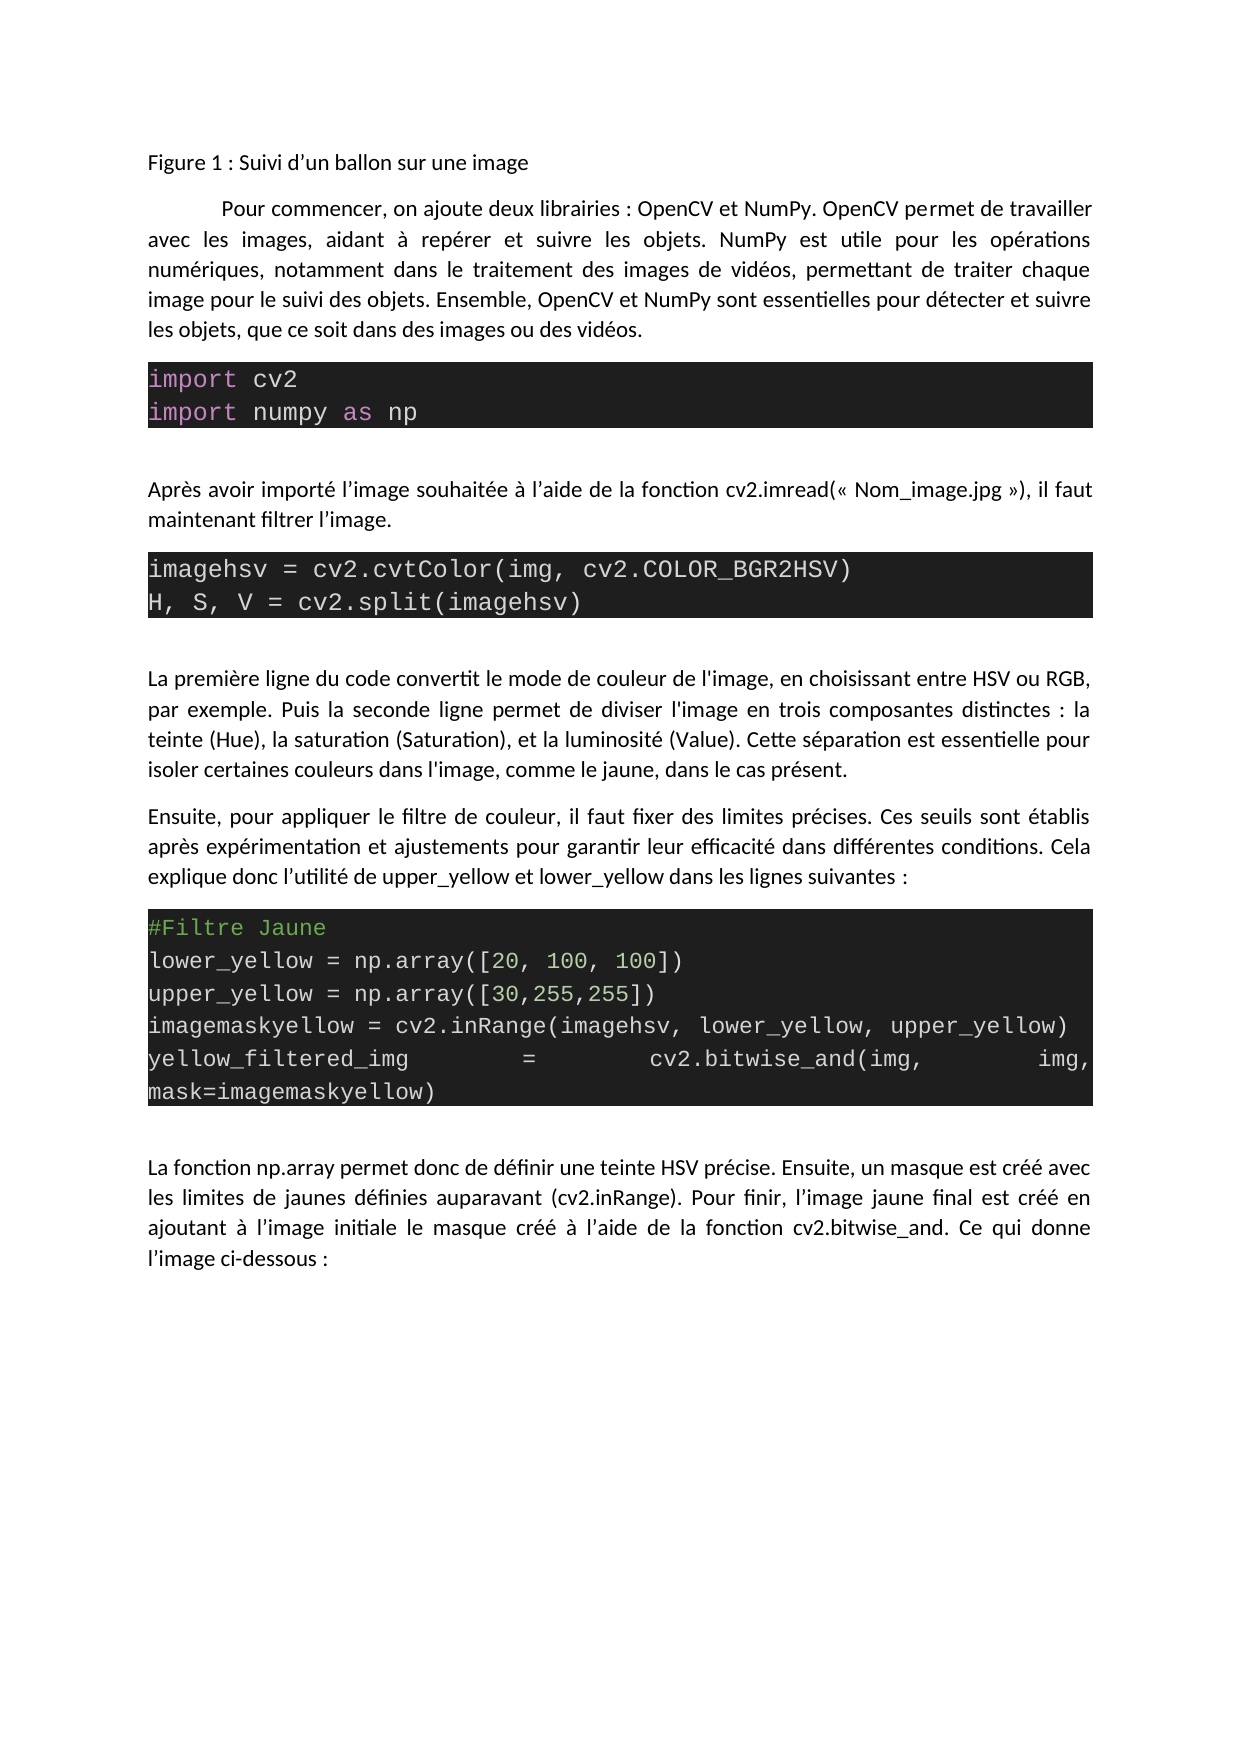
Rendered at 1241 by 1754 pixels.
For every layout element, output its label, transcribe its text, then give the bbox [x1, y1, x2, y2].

text Ensuite, pour appliquer le filtre de couleur, il faut fixer des limites précises. Ces seuils sont établis après expérimentation et ajustements pour garantir leur efficacité dans différentes conditions. Cela explique donc l’utilité de upper_yellow et lower_yellow dans les lignes suivantes : [148, 802, 1093, 891]
text imagemaskyellow = cv2.inRange(imagehsv, lower_yellow, upper_yellow) [148, 1008, 1093, 1041]
text Après avoir importé l’image souhaitée à l’aide de la fonction cv2.imread(« Nom_image.jpg »), il faut maintenant filtrer l’image. [148, 475, 1093, 533]
text imagehsv = cv2.cvtColor(img, cv2.COLOR_BGR2HSV) [148, 552, 1093, 585]
text Figure 1 : Suivi d’un ballon sur une image [148, 148, 1093, 176]
text lower_yellow = np.array([20, 100, 100]) [148, 942, 1093, 975]
text upper_yellow = np.array([30,255,255]) [148, 975, 1093, 1008]
text import numpy as np [148, 395, 1093, 428]
text H, S, V = cv2.split(imagehsv) [148, 585, 1093, 618]
text Pour commencer, on ajoute deux librairies : OpenCV et NumPy. OpenCV permet de travailler avec les images, aidant à repérer et suivre les objets. NumPy est utile pour les opérations numériques, notamment dans le traitement des images de vidéos, permettant de traiter chaque image pour le suivi des objets. Ensemble, OpenCV et NumPy sont essentielles pour détecter et suivre les objets, que ce soit dans des images ou des vidéos. [148, 194, 1093, 343]
text import cv2 [148, 362, 1093, 395]
text La première ligne du code convertit le mode de couleur de l'image, en choisissant entre HSV ou RGB, par exemple. Puis la seconde ligne permet de diviser l'image en trois composantes distinctes : la teinte (Hue), la saturation (Saturation), et la luminosité (Value). Cette séparation est essentielle pour isoler certaines couleurs dans l'image, comme le jaune, dans le cas présent. [148, 664, 1093, 783]
text yellow_filtered_img = cv2.bitwise_and(img, img, mask=imagemaskyellow) [148, 1041, 1093, 1106]
text La fonction np.array permet donc de définir une teinte HSV précise. Ensuite, un masque est créé avec les limites de jaunes définies auparavant (cv2.inRange). Pour finir, l’image jaune final est créé en ajoutant à l’image initiale le masque créé à l’aide de la fonction cv2.bitwise_and. Ce qui donne l’image ci-dessous : [148, 1153, 1093, 1272]
text #Filtre Jaune [148, 909, 1093, 942]
